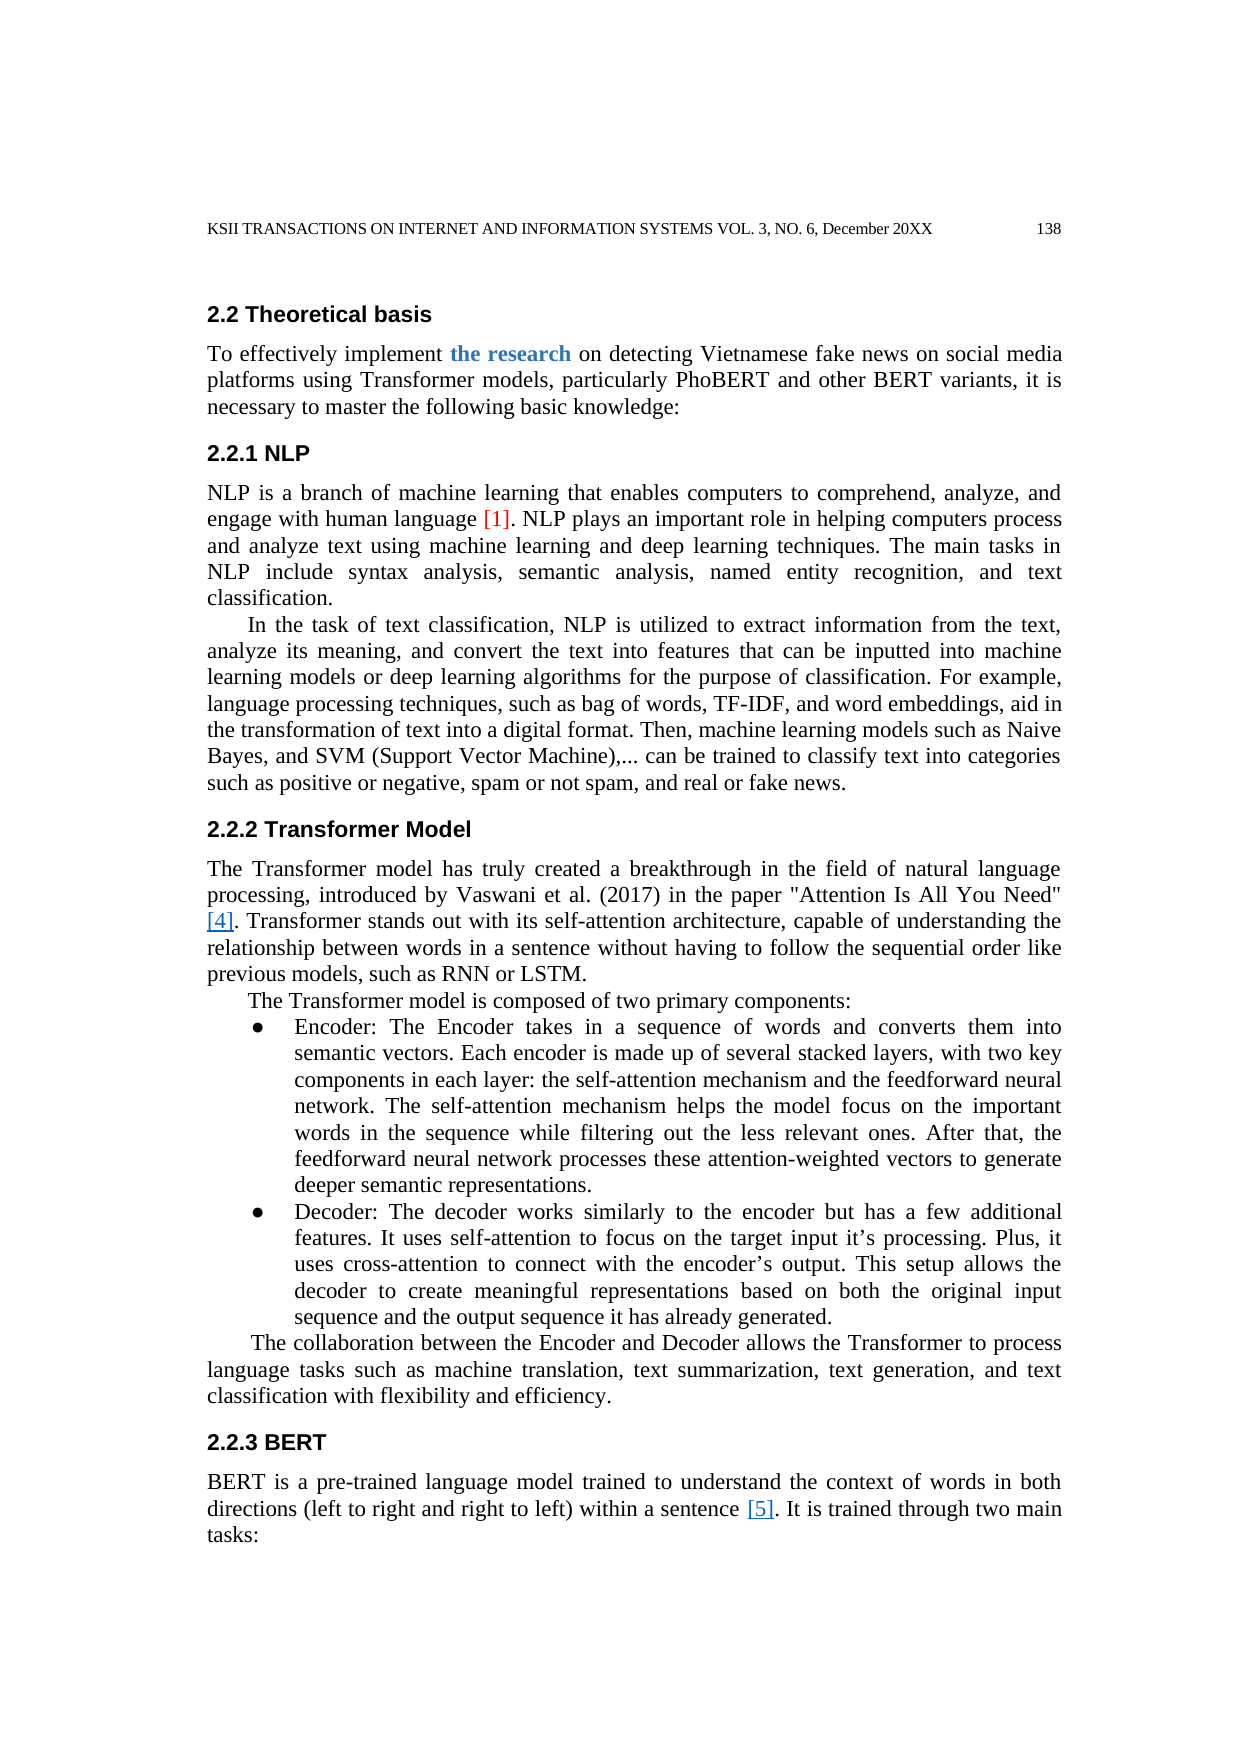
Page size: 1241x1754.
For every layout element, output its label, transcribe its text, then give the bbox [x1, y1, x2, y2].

subtitle 2.2.1 NLP [207, 440, 1063, 466]
text To effectively implement the research on detecting Vietnamese fake news on social media platforms using Transformer models, particularly PhoBERT and other BERT variants, it is necessary to master the following basic knowledge: [207, 340, 1063, 419]
text The Transformer model has truly created a breakthrough in the field of natural language processing, introduced by Vaswani et al. (2017) in the paper "Attention Is All You Need" . Transformer stands out with its self-attention architecture, capable of understanding the relationship between words in a sentence without having to follow the sequential order like previous models, such as RNN or LSTM. [207, 855, 1063, 987]
subtitle 2.2 Theoretical basis [207, 301, 1063, 328]
subtitle 2.2.2 Transformer Model [207, 816, 1063, 842]
list Encoder: The Encoder takes in a sequence of words and converts them into semantic vectors. Each encoder is made up of several stacked layers, with two key components in each layer: the self-attention mechanism and the feedforward neural network. The self-attention mechanism helps the model focus on the important words in the sequence while filtering out the less relevant ones. After that, the feedforward neural network processes these attention-weighted vectors to generate deeper semantic representations. [251, 1013, 1063, 1198]
text BERT is a pre-trained language model trained to understand the context of words in both directions (left to right and right to left) within a sentence . It is trained through two main tasks: [207, 1468, 1063, 1547]
text The collaboration between the Encoder and Decoder allows the Transformer to process language tasks such as machine translation, text summarization, text generation, and text classification with flexibility and efficiency. [207, 1329, 1063, 1408]
list Decoder: The decoder works similarly to the encoder but has a few additional features. It uses self-attention to focus on the target input it’s processing. Plus, it uses cross-attention to connect with the encoder’s output. This setup allows the decoder to create meaningful representations based on both the original input sequence and the output sequence it has already generated. [251, 1198, 1063, 1329]
subtitle 2.2.3 BERT [207, 1429, 1063, 1456]
text NLP is a branch of machine learning that enables computers to comprehend, analyze, and engage with human language . NLP plays an important role in helping computers process and analyze text using machine learning and deep learning techniques. The main tasks in NLP include syntax analysis, semantic analysis, named entity recognition, and text classification. [207, 479, 1063, 611]
text The Transformer model is composed of two primary components: [207, 987, 1063, 1013]
text In the task of text classification, NLP is utilized to extract information from the text, analyze its meaning, and convert the text into features that can be inputted into machine learning models or deep learning algorithms for the purpose of classification. For example, language processing techniques, such as bag of words, TF-IDF, and word embeddings, aid in the transformation of text into a digital format. Then, machine learning models such as Naive Bayes, and SVM (Support Vector Machine),... can be trained to classify text into categories such as positive or negative, spam or not spam, and real or fake news. [207, 611, 1063, 795]
